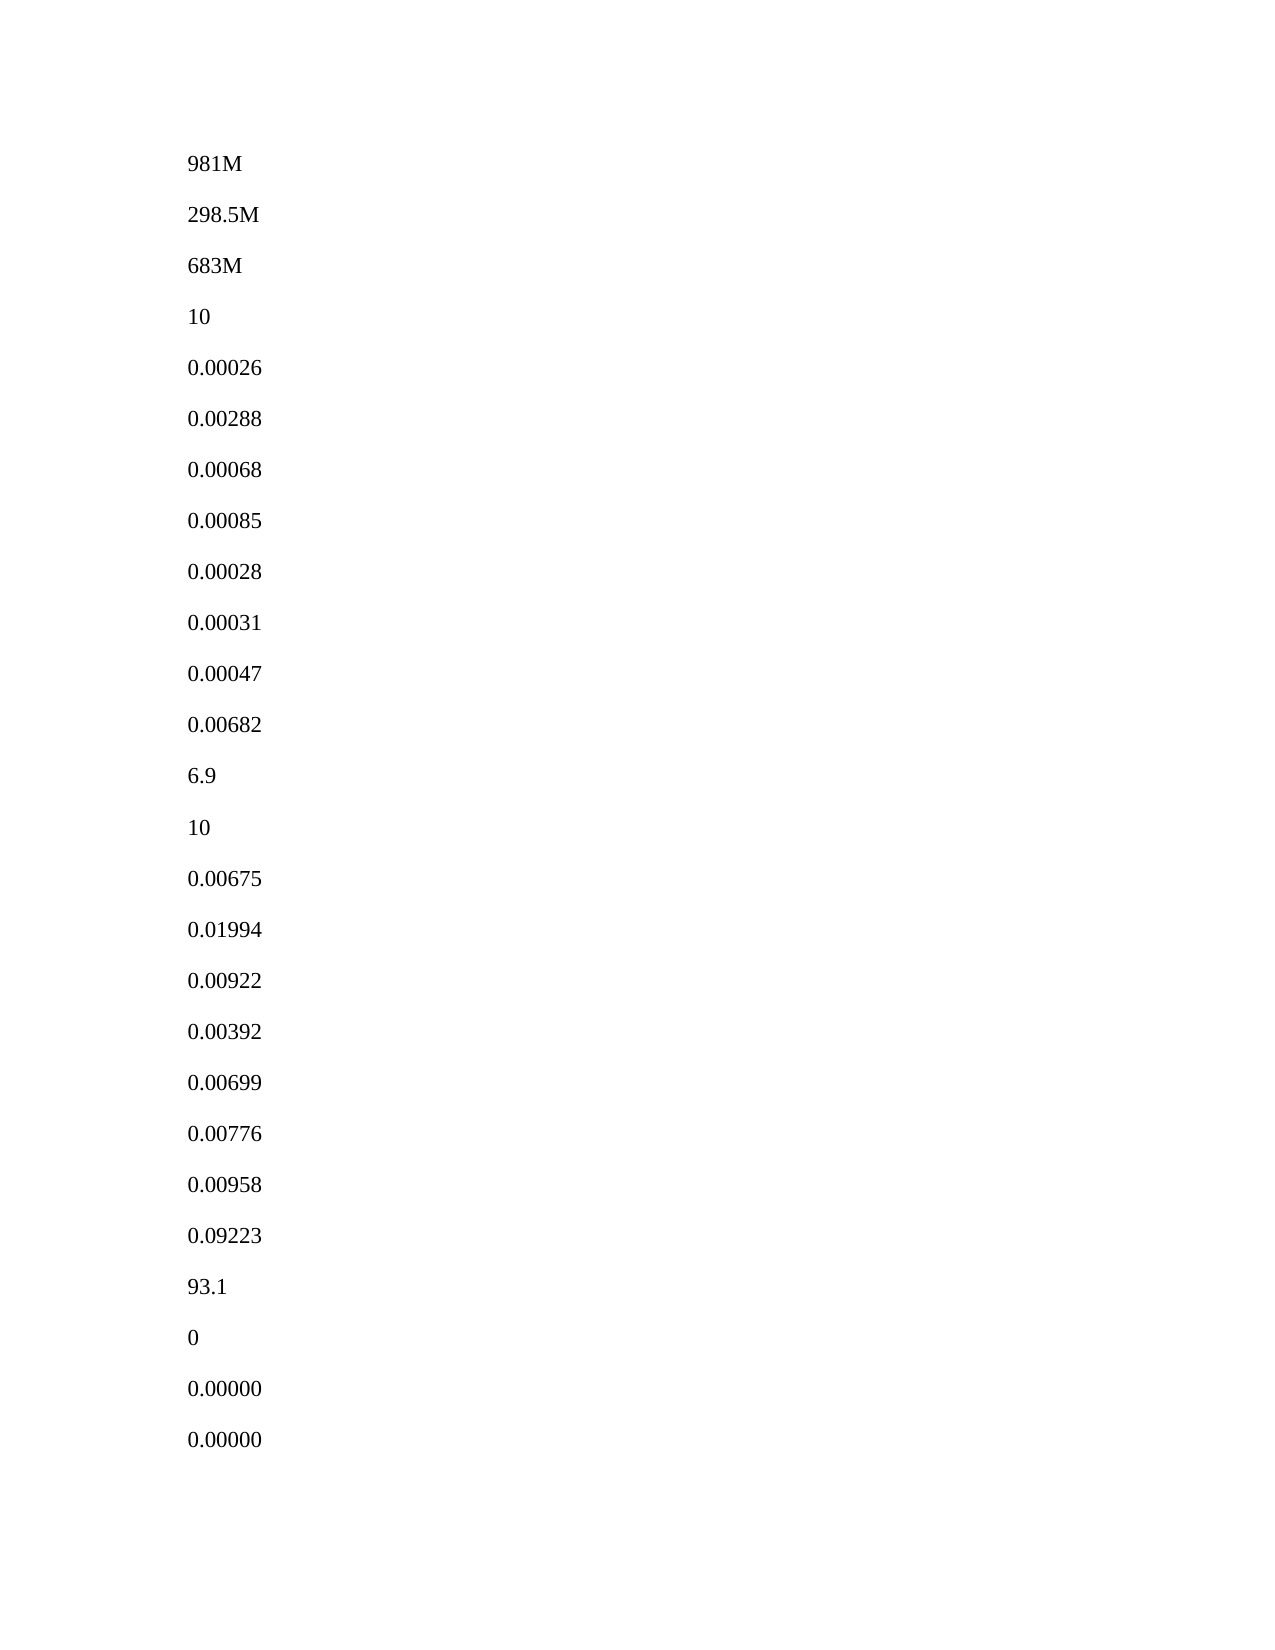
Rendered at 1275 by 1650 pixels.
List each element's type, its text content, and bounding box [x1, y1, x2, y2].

table_cell 0.09223 [176, 1222, 1076, 1273]
table_cell 0.00392 [176, 1018, 1076, 1069]
table_cell 0.00047 [176, 660, 1076, 711]
table_cell 93.1 [176, 1273, 1076, 1324]
table_cell 683M [176, 252, 1076, 303]
table_cell 0.00068 [176, 456, 1076, 507]
table_cell 10 [176, 303, 1076, 354]
table_cell 0.00028 [176, 558, 1076, 609]
table_cell 0.00026 [176, 354, 1076, 405]
table_cell 0.00288 [176, 405, 1076, 456]
table_cell 0.00031 [176, 609, 1076, 660]
table_cell 0.00085 [176, 507, 1076, 558]
table_cell 0.00000 [176, 1375, 1076, 1426]
table_cell 0.00675 [176, 865, 1076, 916]
table_cell 0.01994 [176, 916, 1076, 967]
table_cell 0 [176, 1324, 1076, 1375]
table_cell 0.00922 [176, 967, 1076, 1018]
table_cell 0.00699 [176, 1069, 1076, 1120]
table_cell 0.00776 [176, 1120, 1076, 1171]
table_cell 0.00682 [176, 711, 1076, 762]
table_cell 0.00000 [176, 1426, 1076, 1477]
table_header 981M [176, 150, 1076, 201]
table_cell 6.9 [176, 763, 1076, 813]
table_cell 298.5M [176, 201, 1076, 252]
table_cell 0.00958 [176, 1171, 1076, 1222]
table_cell 10 [176, 814, 1076, 864]
